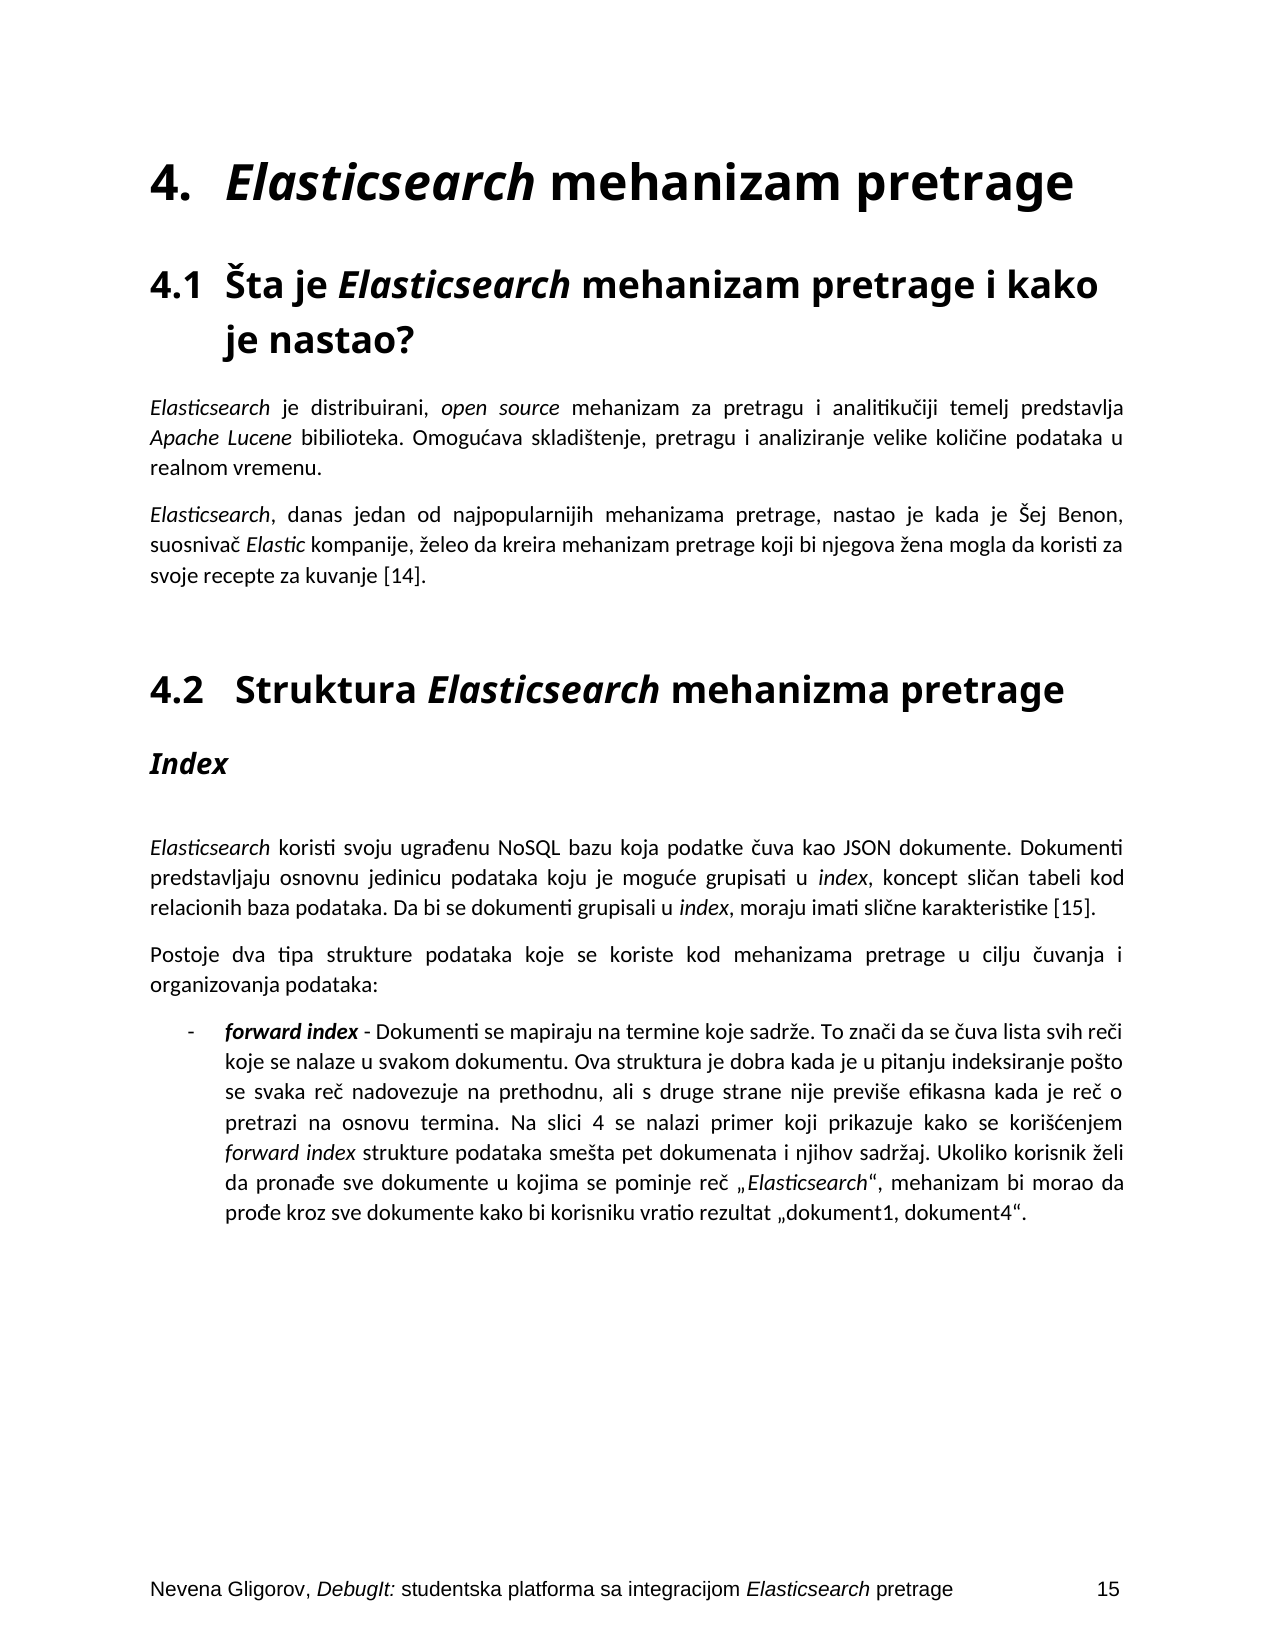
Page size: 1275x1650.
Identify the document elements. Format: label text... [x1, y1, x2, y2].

text Elasticsearch koristi svoju ugrađenu NoSQL bazu koja podatke čuva kao JSON dokumente. Dokumenti predstavljaju osnovnu jedinicu podataka koju je moguće grupisati u index, koncept sličan tabeli kod relacionih baza podataka. Da bi se dokumenti grupisali u index, moraju imati slične karakteristike [15]. [150, 833, 1125, 921]
subtitle Struktura Elasticsearch mehanizma pretrage [150, 663, 1125, 714]
subtitle Index [150, 743, 1125, 783]
text Postoje dva tipa strukture podataka koje se koriste kod mehanizama pretrage u cilju čuvanja i organizovanja podataka: [150, 940, 1125, 998]
subtitle Elasticsearch mehanizam pretrage [150, 147, 1125, 215]
list forward index - Dokumenti se mapiraju na termine koje sadrže. To znači da se čuva lista svih reči koje se nalaze u svakom dokumentu. Ova struktura je dobra kada je u pitanju indeksiranje pošto se svaka reč nadovezuje na prethodnu, ali s druge strane nije previše efikasna kada je reč o pretrazi na osnovu termina. Na slici 4 se nalazi primer koji prikazuje kako se korišćenjem forward index strukture podataka smešta pet dokumenata i njihov sadržaj. Ukoliko korisnik želi da pronađe sve dokumente u kojima se pominje reč „Elasticsearch“, mehanizam bi morao da prođe kroz sve dokumente kako bi korisniku vratio rezultat „dokument1, dokument4“. [187, 1017, 1125, 1226]
text Elasticsearch, danas jedan od najpopularnijih mehanizama pretrage, nastao je kada je Šej Benon, suosnivač Elastic kompanije, želeo da kreira mehanizam pretrage koji bi njegova žena mogla da koristi za svoje recepte za kuvanje [14]. [150, 500, 1125, 589]
text Elasticsearch je distribuirani, open source mehanizam za pretragu i analitikučiji temelj predstavlja Apache Lucene bibilioteka. Omogućava skladištenje, pretragu i analiziranje velike količine podataka u realnom vremenu. [150, 393, 1125, 482]
subtitle Šta je Elasticsearch mehanizam pretrage i kako je nastao? [150, 258, 1125, 364]
